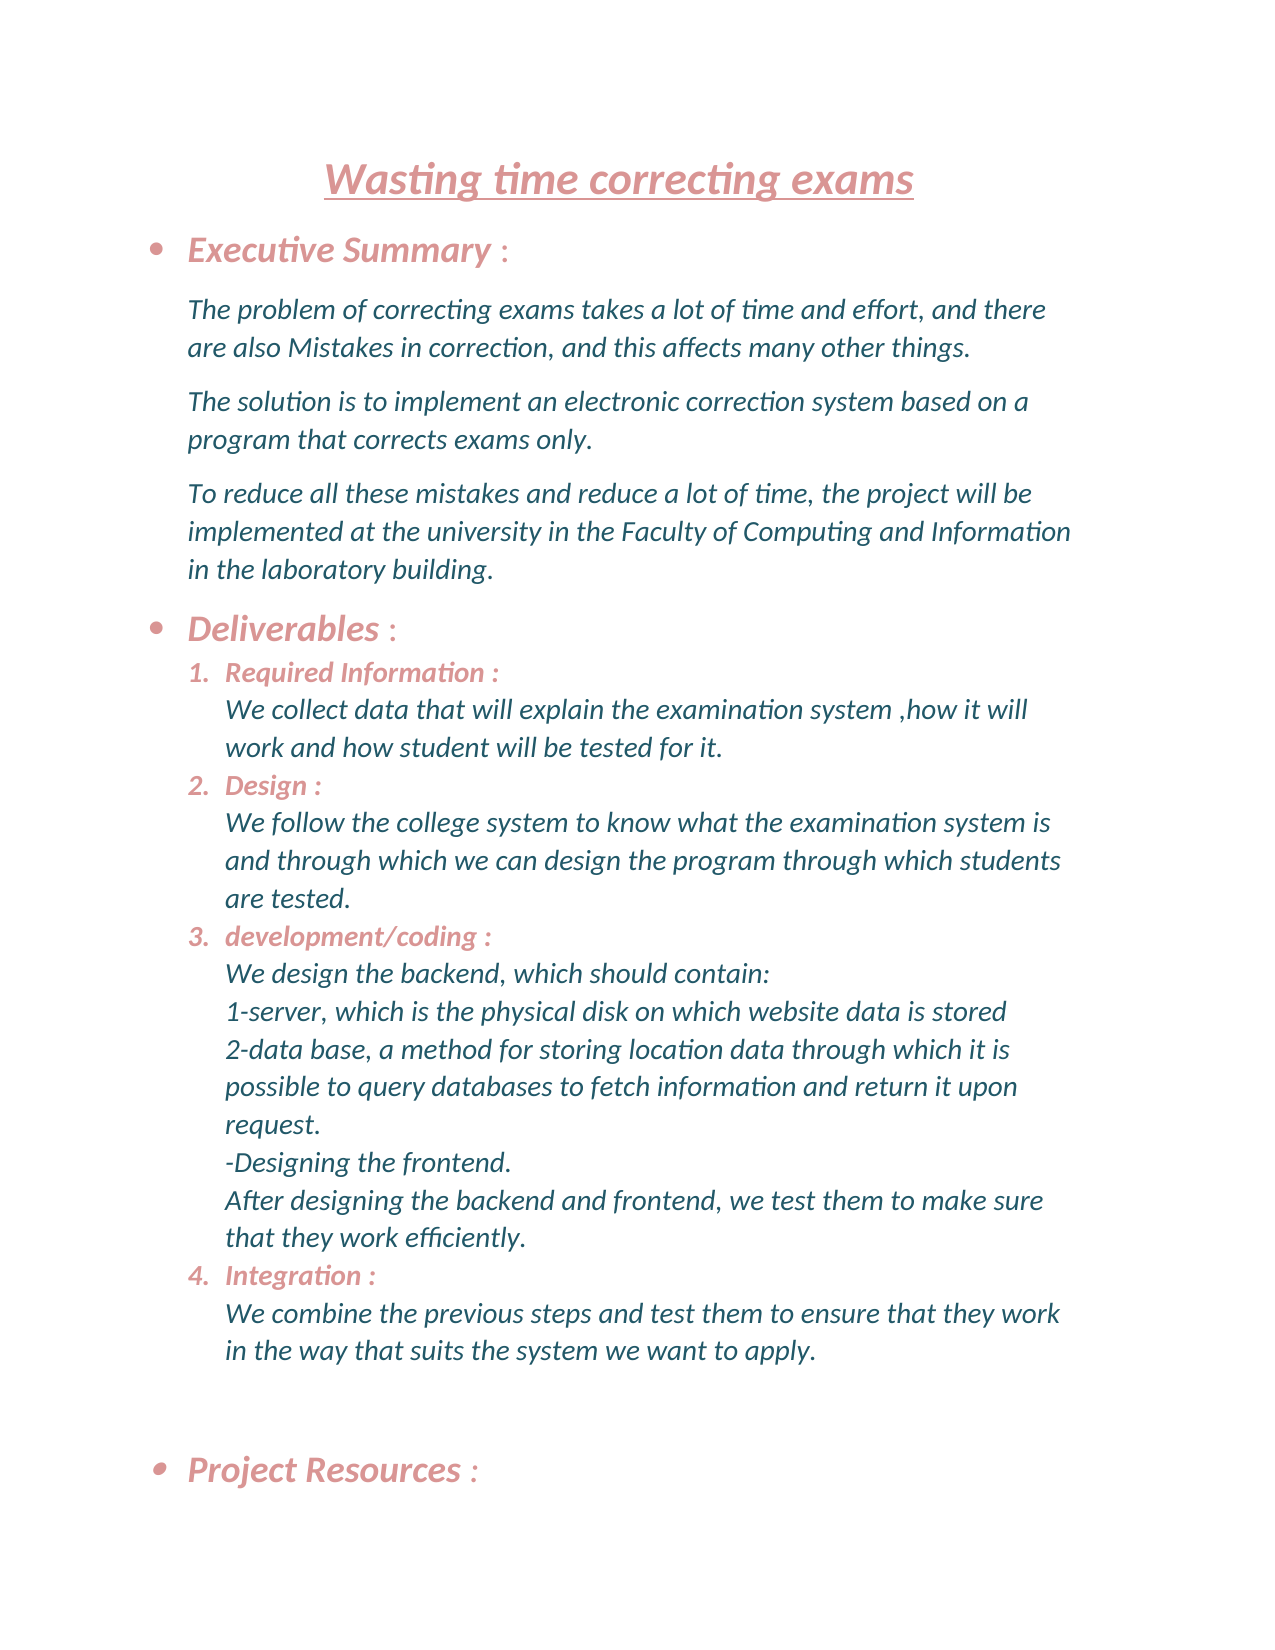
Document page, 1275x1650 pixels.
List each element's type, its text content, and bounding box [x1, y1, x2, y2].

text To reduce all these mistakes and reduce a lot of time, the project will be implemented at the university in the Faculty of Computing and Information in the laboratory building. [187, 475, 1087, 586]
list We follow the college system to know what the examination system is and through which we can design the program through which students are tested. [225, 804, 1087, 916]
text The problem of correcting exams takes a lot of time and effort, and there are also Mistakes in correction, and this affects many other things. [187, 291, 1087, 364]
text Wasting time correcting exams [150, 150, 1087, 206]
list Project Resources : [150, 1446, 1087, 1491]
list After designing the backend and frontend, we test them to make sure that they work efficiently. [225, 1182, 1087, 1255]
list development/coding : [187, 918, 1087, 953]
list Deliverables : [150, 605, 1087, 651]
list We collect data that will explain the examination system ,how it will work and how student will be tested for it. [225, 691, 1087, 765]
list Executive Summary : [150, 226, 1087, 272]
list Integration : [187, 1257, 1087, 1293]
list We combine the previous steps and test them to ensure that they work in the way that suits the system we want to apply. [225, 1295, 1087, 1368]
list 1-server, which is the physical disk on which website data is stored [225, 993, 1087, 1029]
list 2-data base, a method for storing location data through which it is possible to query databases to fetch information and return it upon request. [225, 1031, 1087, 1142]
list Design : [187, 767, 1087, 802]
text The solution is to implement an electronic correction system based on a program that corrects exams only. [187, 383, 1087, 457]
list Required Information : [187, 654, 1087, 689]
list We design the backend, which should contain: [225, 955, 1087, 991]
list -Designing the frontend. [225, 1144, 1087, 1179]
